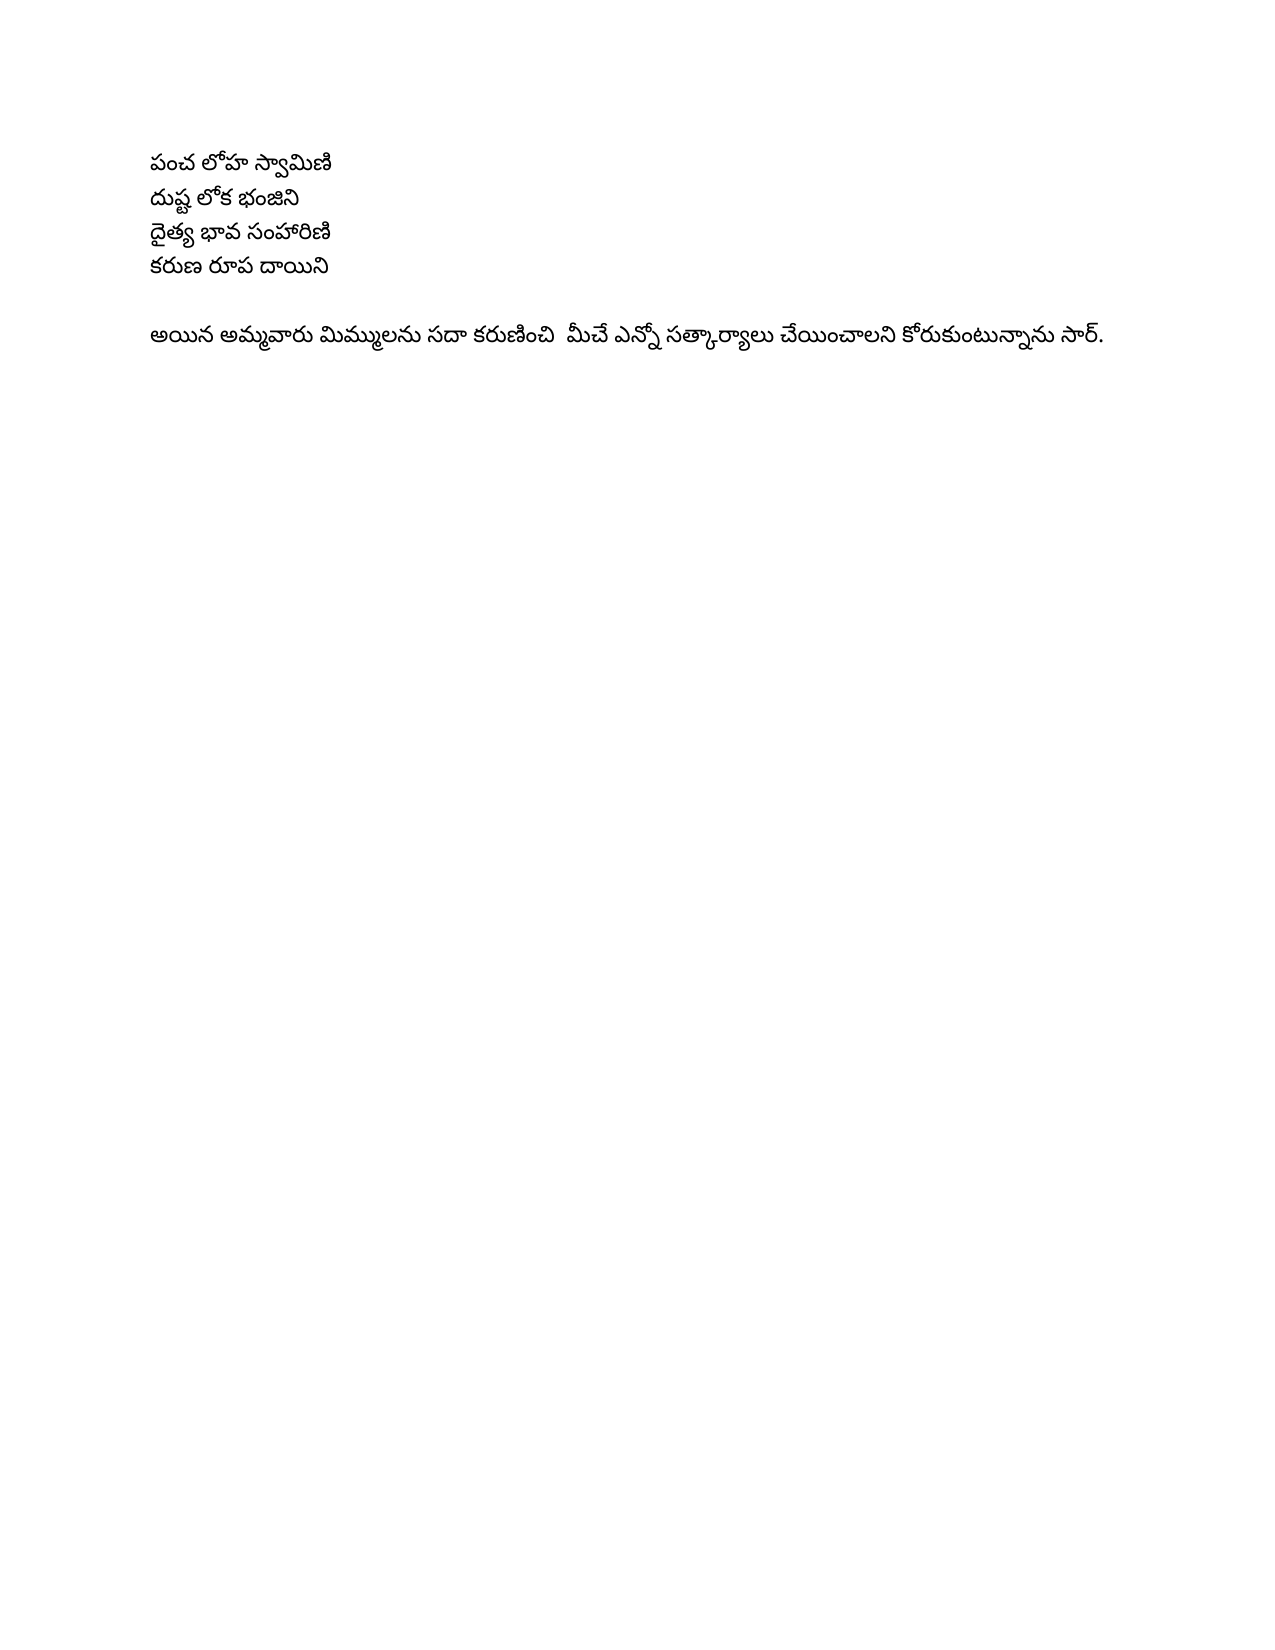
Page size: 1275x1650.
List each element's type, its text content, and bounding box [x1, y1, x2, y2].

text పంచ లోహ స్వామిణి [150, 150, 1125, 180]
text దైత్య భావ సంహారిణి [150, 219, 1125, 249]
text దుష్ట లోక భంజిని [150, 184, 1125, 214]
text కరుణ రూప దాయిని [150, 253, 1125, 283]
text అయిన అమ్మవారు మిమ్ములను సదా కరుణించి మీచే ఎన్నో సత్కార్యాలు చేయించాలని కోరుకుంటున్నాను సార్. [150, 318, 1125, 352]
